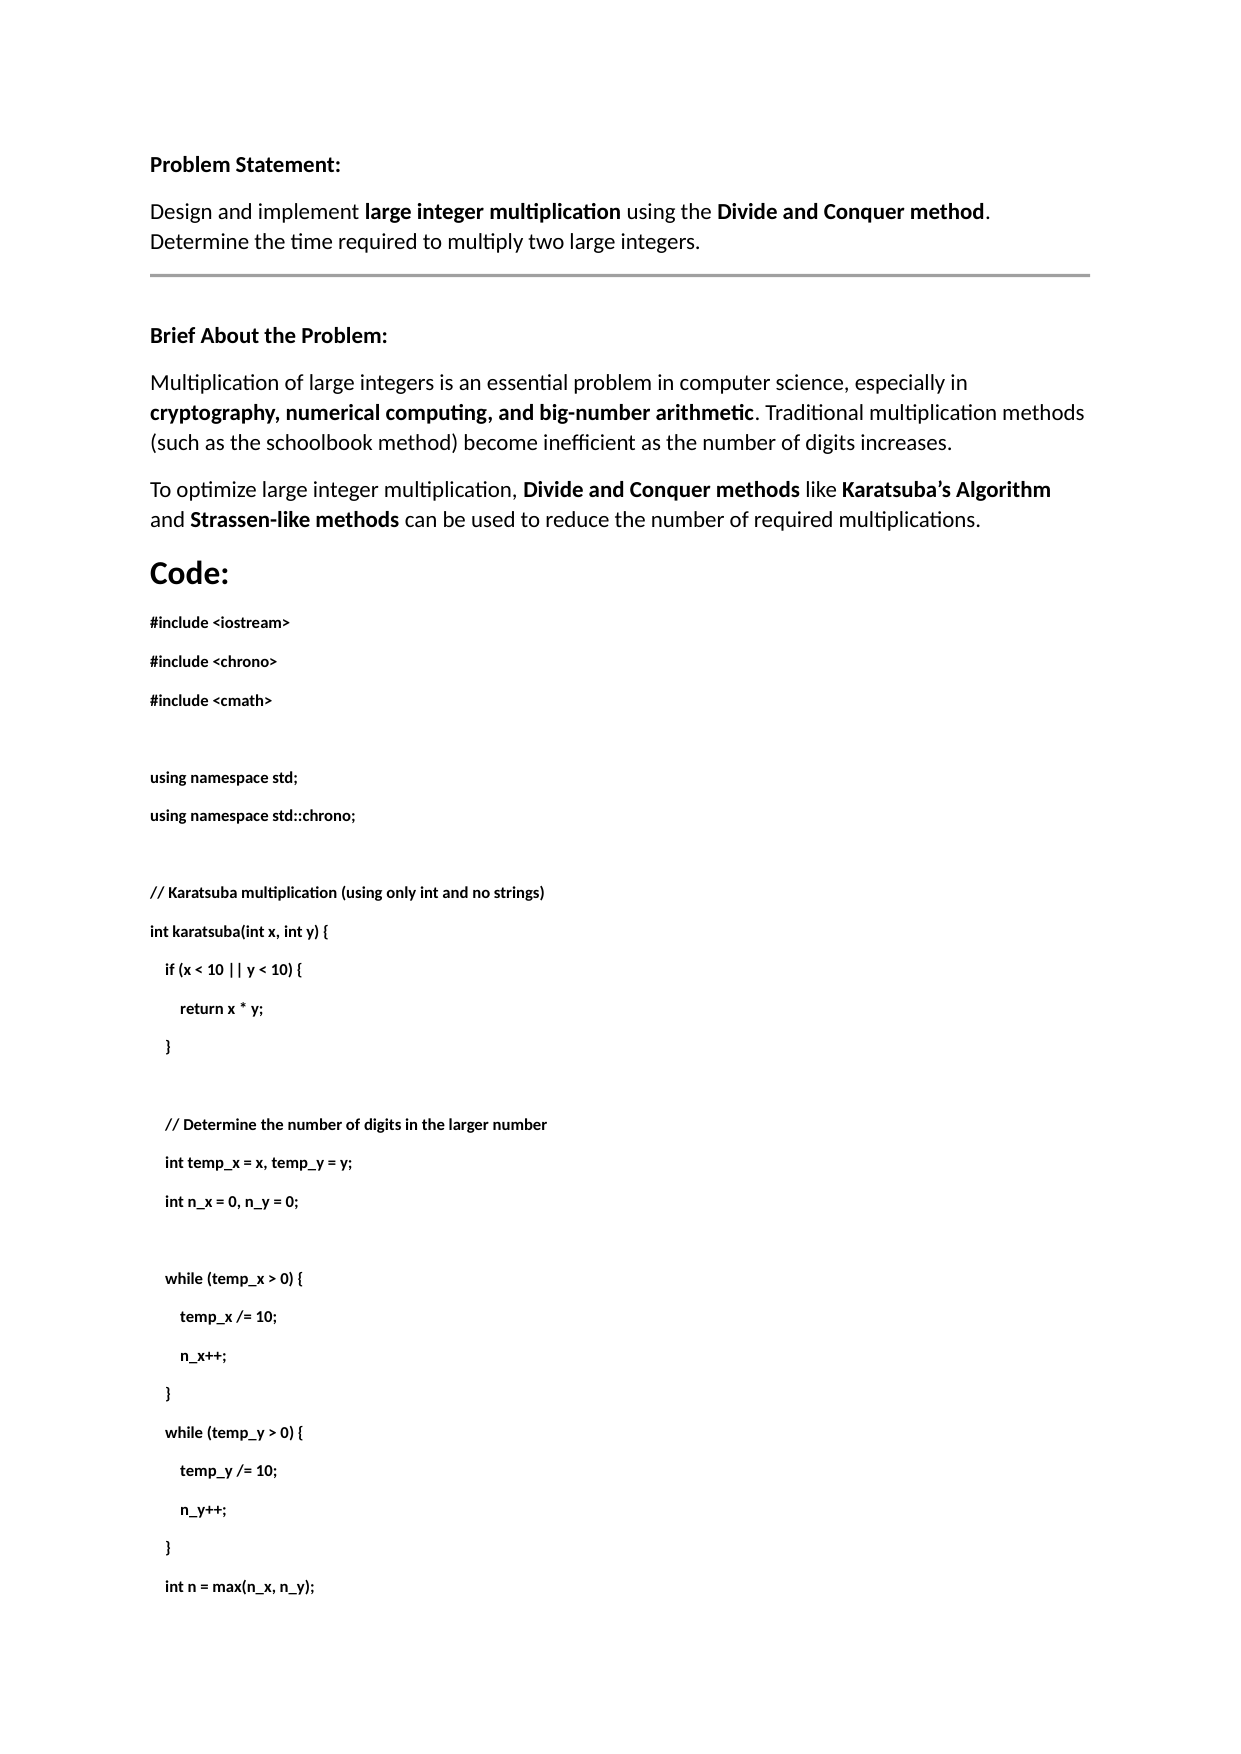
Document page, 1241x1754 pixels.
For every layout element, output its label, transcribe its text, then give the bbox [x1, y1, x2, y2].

text if (x < 10 || y < 10) { [150, 959, 1090, 980]
text Multiplication of large integers is an essential problem in computer science, especially in cryptography, numerical computing, and big-number arithmetic. Traditional multiplication methods (such as the schoolbook method) become inefficient as the number of digits increases. [150, 368, 1090, 456]
text n_y++; [150, 1499, 1090, 1519]
text int karatsuba(int x, int y) { [150, 921, 1090, 941]
text Problem Statement: [150, 150, 1090, 178]
text while (temp_y > 0) { [150, 1422, 1090, 1442]
text } [150, 1037, 1090, 1057]
text Code: [150, 552, 1090, 593]
text int temp_x = x, temp_y = y; [150, 1152, 1090, 1173]
text using namespace std; [150, 767, 1090, 787]
text return x * y; [150, 998, 1090, 1018]
text } [150, 1538, 1090, 1558]
text temp_y /= 10; [150, 1461, 1090, 1481]
text #include <cmath> [150, 690, 1090, 710]
text Design and implement large integer multiplication using the Divide and Conquer method. Determine the time required to multiply two large integers. [150, 197, 1090, 255]
text #include <chrono> [150, 651, 1090, 672]
text // Determine the number of digits in the larger number [150, 1114, 1090, 1134]
text int n = max(n_x, n_y); [150, 1576, 1090, 1597]
text temp_x /= 10; [150, 1306, 1090, 1327]
text // Karatsuba multiplication (using only int and no strings) [150, 882, 1090, 903]
text n_x++; [150, 1345, 1090, 1365]
text To optimize large integer multiplication, Divide and Conquer methods like Karatsuba’s Algorithm and Strassen-like methods can be used to reduce the number of required multiplications. [150, 475, 1090, 533]
text int n_x = 0, n_y = 0; [150, 1191, 1090, 1211]
text while (temp_x > 0) { [150, 1268, 1090, 1288]
text using namespace std::chrono; [150, 805, 1090, 826]
text Brief About the Problem: [150, 321, 1090, 349]
text #include <iostream> [150, 613, 1090, 633]
text } [150, 1383, 1090, 1404]
